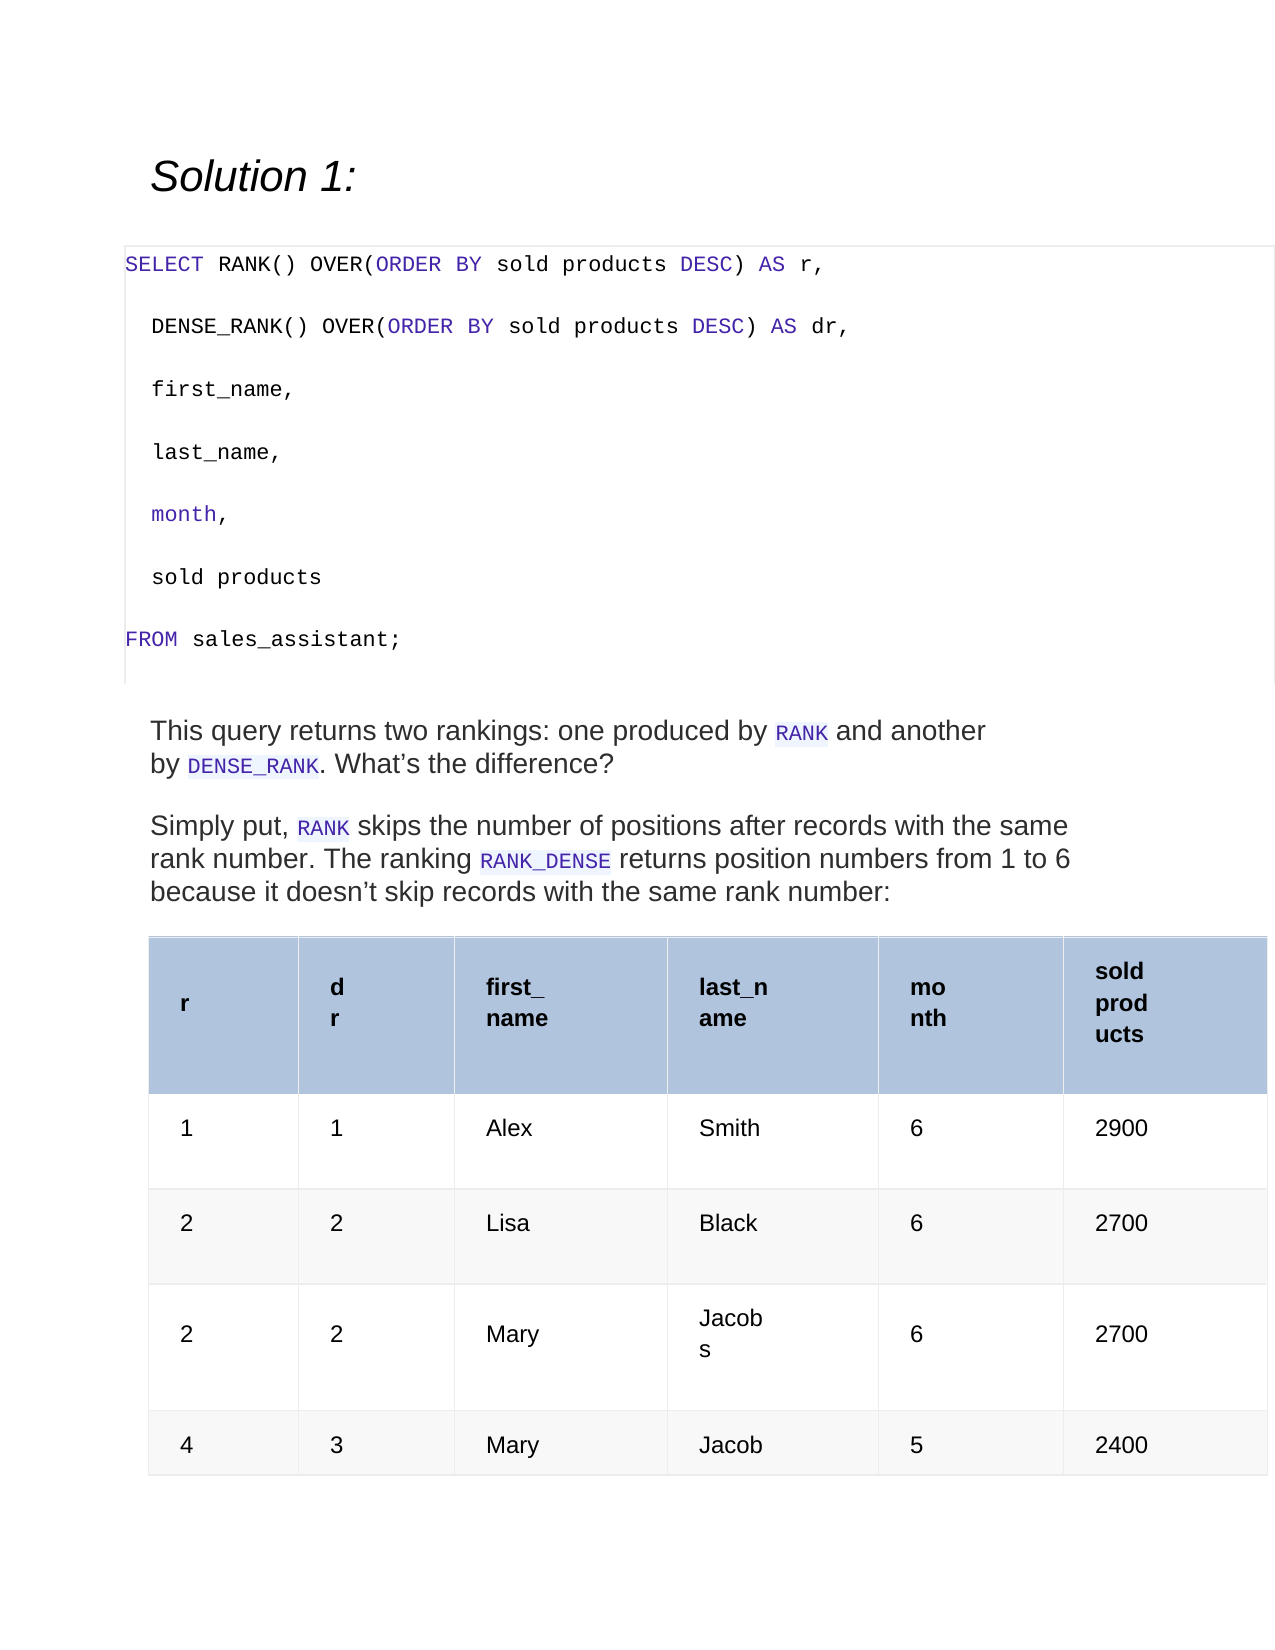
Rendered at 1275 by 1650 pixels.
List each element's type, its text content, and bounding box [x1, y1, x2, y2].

table_cell 6 [879, 1190, 1063, 1283]
table_cell 4 [149, 1411, 298, 1474]
table_header dr [299, 938, 454, 1094]
table_cell 6 [879, 1094, 1063, 1188]
table_header r [149, 938, 298, 1094]
table_header month [879, 938, 1063, 1094]
table_cell 1 [299, 1094, 454, 1188]
table_header first_name [455, 938, 667, 1094]
table_cell Jacobs [668, 1411, 878, 1474]
table_cell Alex [455, 1094, 667, 1188]
table_cell Jacobs [668, 1285, 878, 1410]
table_cell 2 [149, 1285, 298, 1410]
table_cell 2700 [1064, 1188, 1267, 1283]
table_cell 2700 [1064, 1283, 1267, 1410]
text Simply put, RANK skips the number of positions after records with the same rank number. The ranking RANK_DENSE returns position numbers from 1 to 6 because it doesn’t skip records with the same rank number: [150, 809, 1125, 907]
subtitle Solution 1: [150, 150, 1125, 200]
table_cell 2400 [1064, 1410, 1267, 1474]
table_header sold products [1064, 938, 1267, 1094]
table_cell Mary [455, 1285, 667, 1410]
table_cell 2900 [1064, 1094, 1267, 1188]
text This query returns two rankings: one produced by RANK and another by DENSE_RANK. What’s the difference? [150, 713, 1125, 779]
table_cell 2 [299, 1190, 454, 1283]
table_cell 2 [149, 1190, 298, 1283]
table_cell 6 [879, 1285, 1063, 1410]
table_header SELECT RANK() OVER(ORDER BY sold products DESC) AS r, DENSE_RANK() OVER(ORDER BY sold products DESC) AS dr, first_name, last_name, month, sold products FROM sales_assistant; [126, 247, 1274, 684]
table_cell 5 [879, 1411, 1063, 1474]
table_cell 2 [299, 1285, 454, 1410]
table_header last_name [668, 938, 878, 1094]
table_cell 3 [299, 1411, 454, 1474]
table_cell Black [668, 1190, 878, 1283]
table_cell 1 [149, 1094, 298, 1188]
table_cell Lisa [455, 1190, 667, 1283]
table_cell Smith [668, 1094, 878, 1188]
table_cell Mary [455, 1411, 667, 1474]
